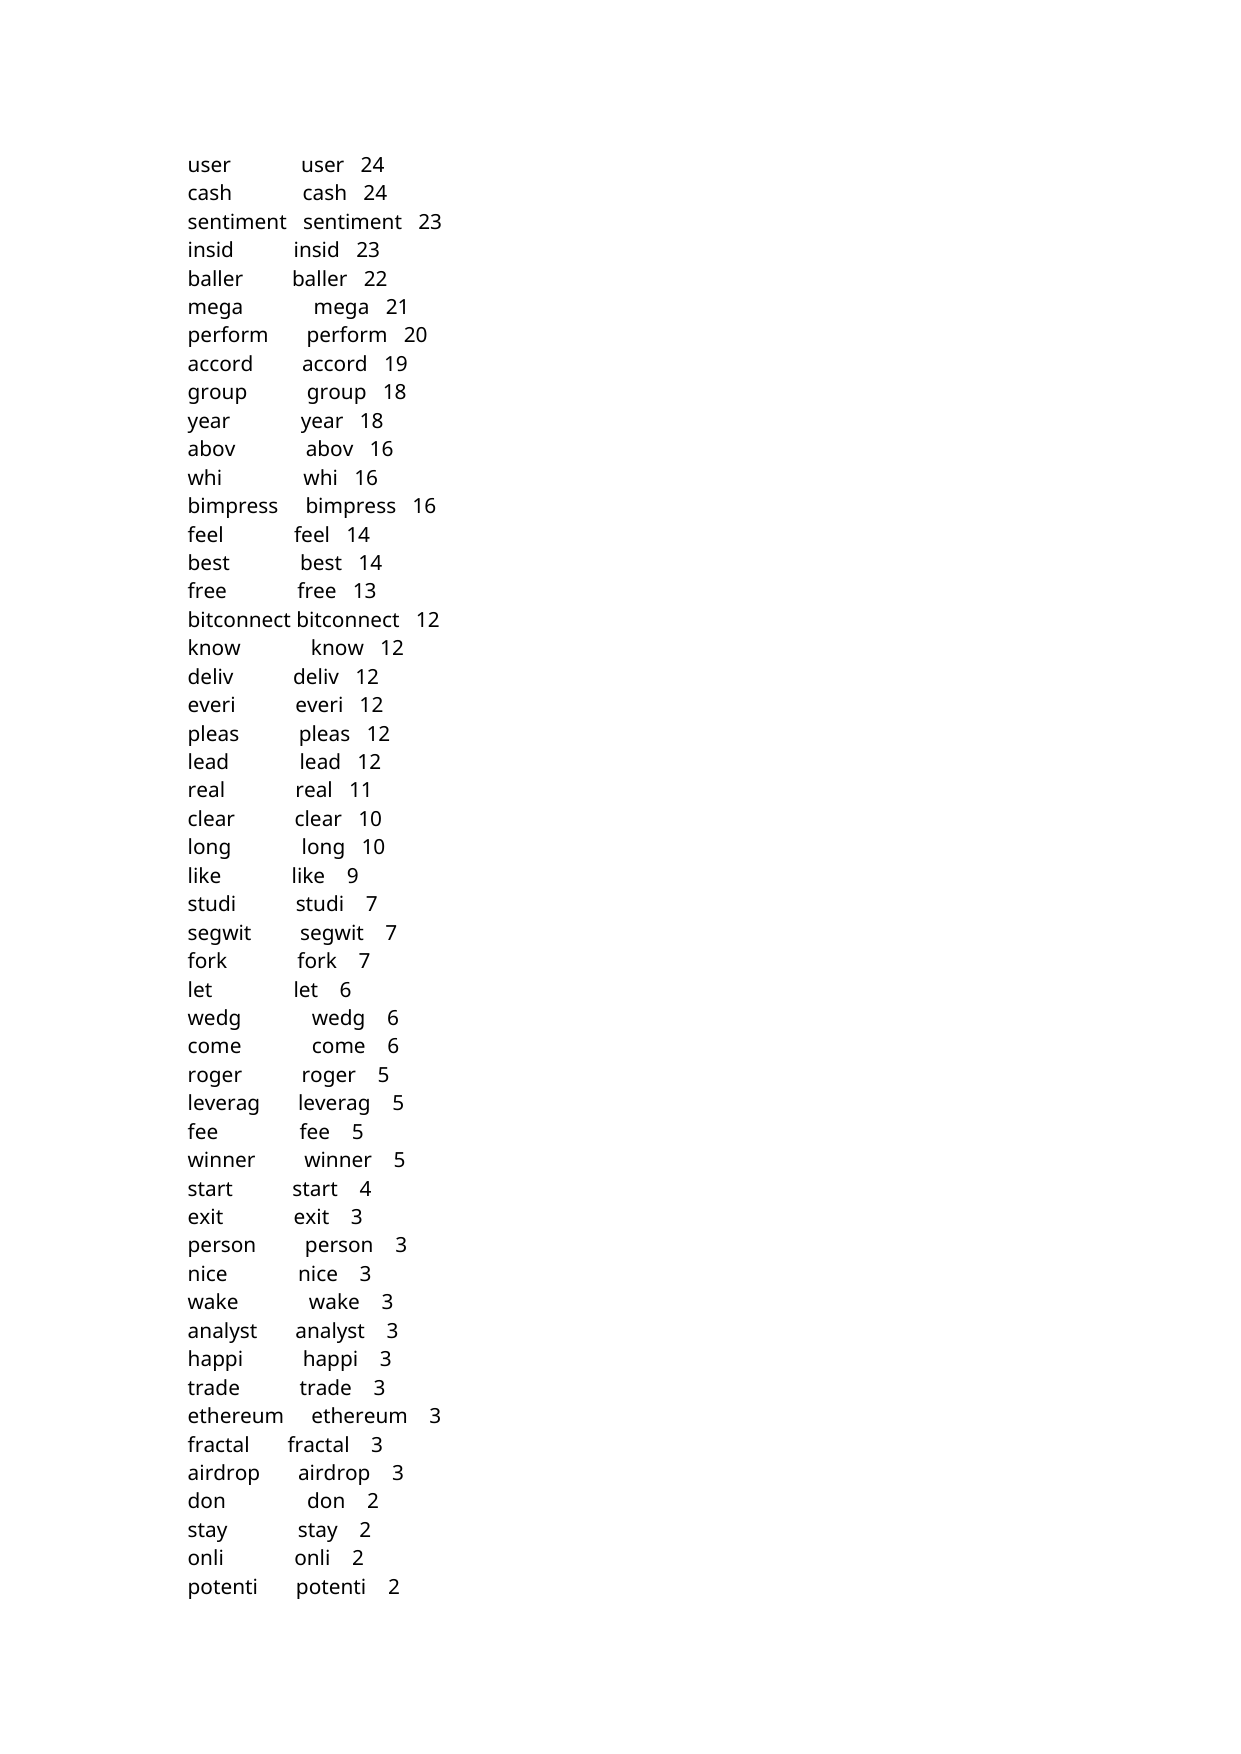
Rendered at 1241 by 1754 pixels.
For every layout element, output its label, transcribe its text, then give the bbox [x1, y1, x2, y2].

text start start 4 [187, 1174, 1053, 1202]
text everi everi 12 [187, 690, 1053, 719]
text like like 9 [187, 861, 1053, 889]
text wake wake 3 [187, 1287, 1053, 1316]
text bimpress bimpress 16 [187, 491, 1053, 520]
text lead lead 12 [187, 747, 1053, 776]
text real real 11 [187, 776, 1053, 804]
text let let 6 [187, 975, 1053, 1003]
text free free 13 [187, 577, 1053, 605]
text leverag leverag 5 [187, 1088, 1053, 1117]
text group group 18 [187, 377, 1053, 406]
text deliv deliv 12 [187, 662, 1053, 690]
text long long 10 [187, 832, 1053, 861]
text perform perform 20 [187, 321, 1053, 349]
text baller baller 22 [187, 264, 1053, 292]
text trade trade 3 [187, 1373, 1053, 1401]
text wedg wedg 6 [187, 1003, 1053, 1032]
text come come 6 [187, 1032, 1053, 1060]
text fee fee 5 [187, 1117, 1053, 1145]
text winner winner 5 [187, 1145, 1053, 1174]
text happi happi 3 [187, 1344, 1053, 1373]
text exit exit 3 [187, 1202, 1053, 1231]
text nice nice 3 [187, 1259, 1053, 1287]
text accord accord 19 [187, 349, 1053, 377]
text user user 24 [187, 150, 1053, 178]
text fractal fractal 3 [187, 1430, 1053, 1458]
text sentiment sentiment 23 [187, 207, 1053, 235]
text fork fork 7 [187, 946, 1053, 975]
text stay stay 2 [187, 1515, 1053, 1543]
text year year 18 [187, 406, 1053, 434]
text insid insid 23 [187, 235, 1053, 264]
text studi studi 7 [187, 889, 1053, 918]
text roger roger 5 [187, 1060, 1053, 1088]
text feel feel 14 [187, 520, 1053, 548]
text analyst analyst 3 [187, 1316, 1053, 1344]
text know know 12 [187, 633, 1053, 662]
text best best 14 [187, 548, 1053, 577]
text pleas pleas 12 [187, 719, 1053, 747]
text ethereum ethereum 3 [187, 1401, 1053, 1430]
text segwit segwit 7 [187, 918, 1053, 946]
text abov abov 16 [187, 434, 1053, 463]
text onli onli 2 [187, 1543, 1053, 1572]
text bitconnect bitconnect 12 [187, 605, 1053, 633]
text airdrop airdrop 3 [187, 1458, 1053, 1487]
text person person 3 [187, 1231, 1053, 1259]
text cash cash 24 [187, 178, 1053, 207]
text whi whi 16 [187, 463, 1053, 491]
text don don 2 [187, 1487, 1053, 1515]
text mega mega 21 [187, 292, 1053, 321]
text potenti potenti 2 [187, 1572, 1053, 1600]
text clear clear 10 [187, 804, 1053, 832]
